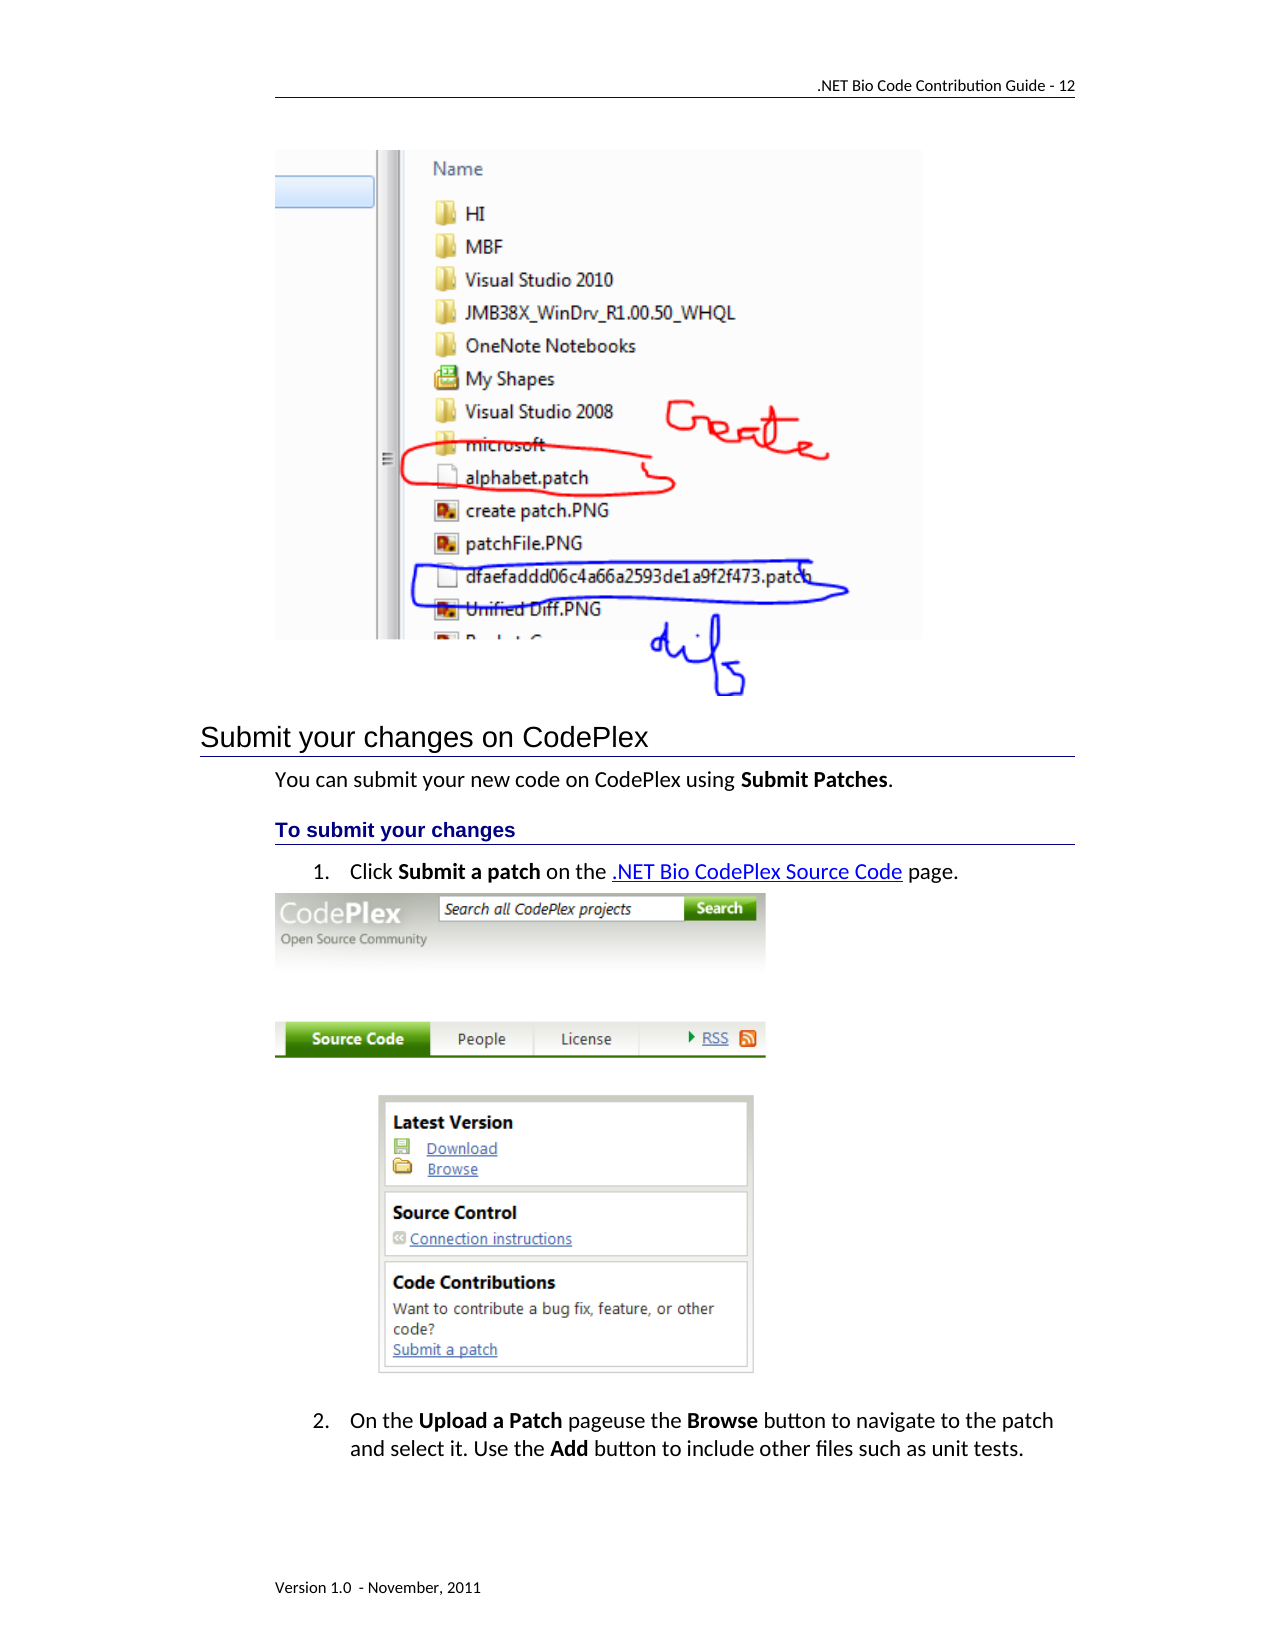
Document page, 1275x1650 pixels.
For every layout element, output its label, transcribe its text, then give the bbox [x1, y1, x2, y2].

picture [275, 150, 922, 696]
picture [275, 893, 766, 1390]
text You can submit your new code on CodePlex using Submit Patches. [275, 765, 1075, 793]
text To submit your changes [275, 818, 1075, 844]
list Click Submit a patch on the .NET Bio CodePlex Source Code page. [312, 857, 1075, 885]
subtitle Submit your changes on CodePlex [200, 720, 1075, 756]
list On the Upload a Patch pageuse the Browse button to navigate to the patch and select it. Use the Add button to include other files such as unit tests. [312, 1407, 1075, 1463]
